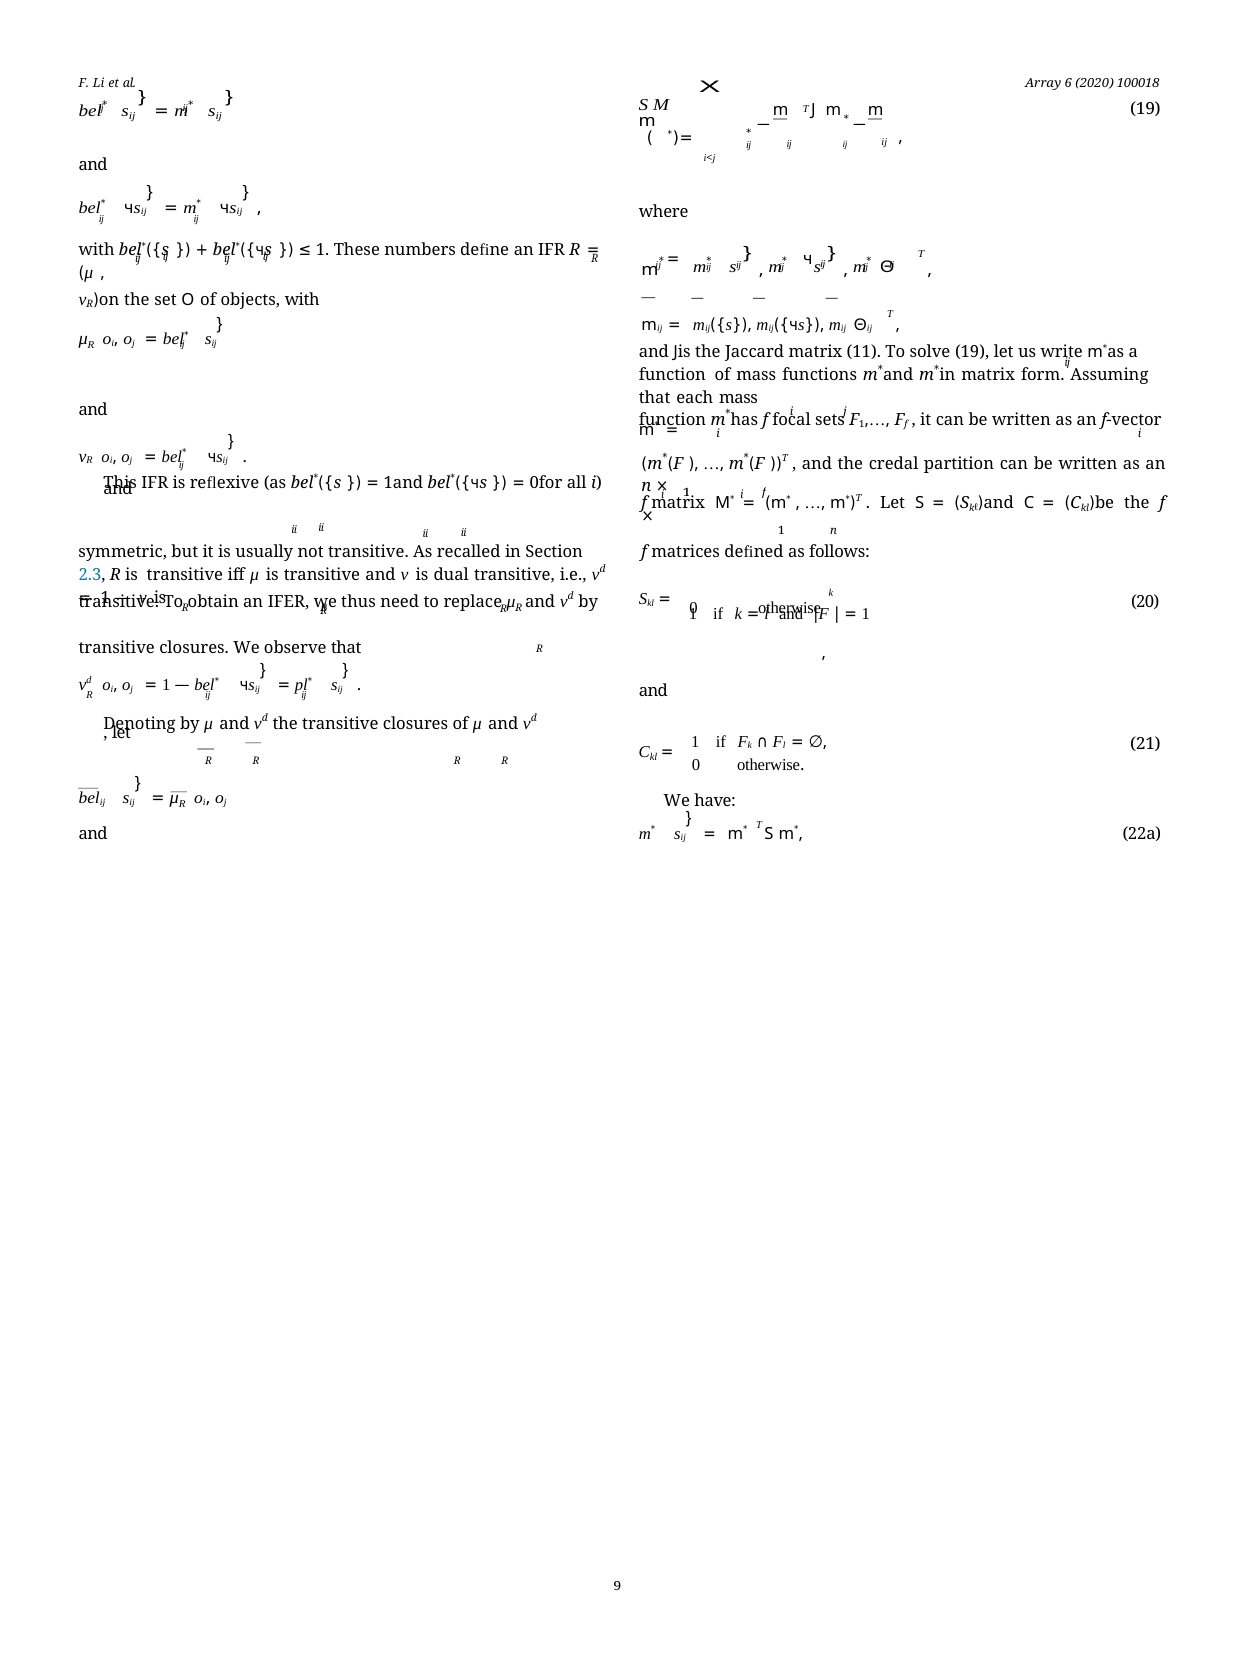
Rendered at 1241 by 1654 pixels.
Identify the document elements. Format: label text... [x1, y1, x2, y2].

text with bel*({s }) + bel*({чs }) ≤ 1. These numbers define an IFR R = (μ , [78, 238, 608, 283]
text (m*(F ), …, m*(F ))T , and the credal partition can be written as an n × [641, 451, 1180, 497]
text ij ij , [842, 130, 1180, 149]
text where [638, 200, 1180, 222]
text 1 if k = l and |F | = 1 [674, 608, 815, 622]
text m* m* s } , m* s } , m* Θ T , [641, 237, 1180, 280]
text bel* чsij} = m* чsij} , [78, 182, 608, 218]
text R , [536, 636, 1180, 657]
text and [78, 153, 109, 175]
text νd oi, oj = 1 — bel* чsij} = pl* sij} . [78, 665, 363, 697]
text R R 0 otherwise. [453, 753, 1180, 774]
text and [638, 678, 1180, 701]
text i<j [703, 150, 796, 164]
text νR oi, oj = bel* чsij} . [78, 438, 605, 468]
text μR oi, oj = bel* sij} [78, 314, 608, 351]
text belij sij} = μR oi, oj [78, 772, 264, 809]
text symmetric, but it is usually not transitive. As recalled in Section 2.3, R is transitive iff μ is transitive and ν is dual transitive, i.e., νd = 1 — ν is [78, 538, 605, 608]
text transitive closures. We observe that [78, 636, 363, 658]
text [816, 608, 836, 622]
text 1 if k = l and |F | = 1 [837, 608, 1180, 622]
text We have: [663, 788, 1180, 811]
text νR)on the set O of objects, with [78, 287, 608, 311]
text R R [64, 753, 260, 768]
text m* sij} = m* T S m*, (22a) [638, 821, 1180, 844]
text and Jis the Jaccard matrix (11). To solve (19), let us write m*as a function of mass functions m*and m*in matrix form. Assuming that each mass [638, 340, 1170, 408]
text function m*has f focal sets F1,…, Ff , it can be written as an f-vector m* = [639, 417, 1180, 437]
text f matrix M* = (m* , …, m*)T . Let S = (Skℓ)and C = (Ckl)be the f × [641, 499, 1180, 523]
text Ckl = 1 if Fk ∩ Fl = ∅, [638, 729, 829, 752]
text This IFR is reflexive (as bel*({s }) = 1and bel*({чs }) = 0for all i) and [103, 483, 605, 496]
text S M X m [638, 97, 746, 130]
text ( *)= [647, 130, 699, 147]
text f matrices defined as follows: [641, 539, 1180, 562]
text mij = mij({s}), mij({чs}), mij Θij T , [641, 294, 1180, 335]
text Denoting by μ and νd the transitive closures of μ and νd , let [103, 722, 541, 740]
